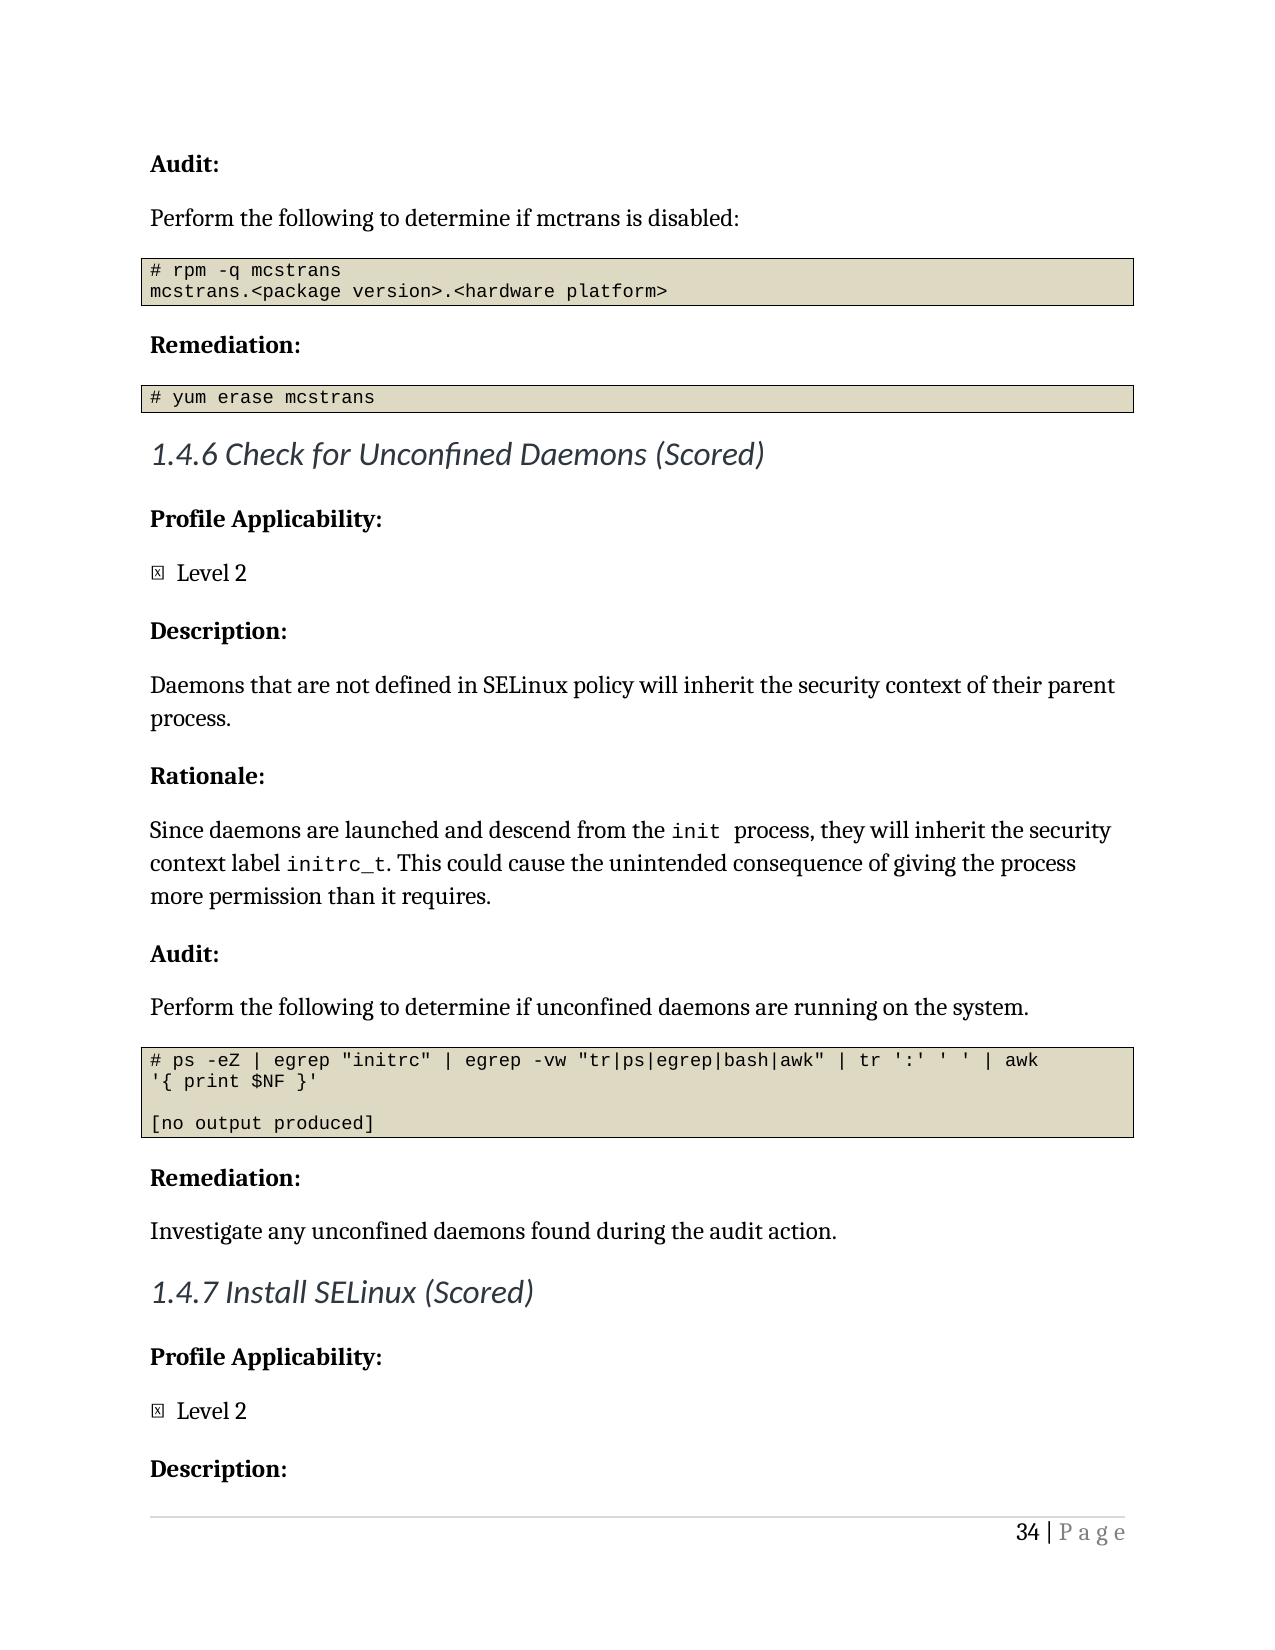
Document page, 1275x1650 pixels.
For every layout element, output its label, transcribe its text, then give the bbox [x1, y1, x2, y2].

text Description: [150, 617, 1125, 646]
text # yum erase mcstrans [142, 386, 1133, 412]
text Profile Applicability: [150, 1343, 1125, 1372]
text Profile Applicability: [150, 505, 1125, 534]
text Audit: [150, 150, 1125, 179]
text Perform the following to determine if unconfined daemons are running on the system. [150, 993, 1125, 1022]
text # ps -eZ | egrep "initrc" | egrep -vw "tr|ps|egrep|bash|awk" | tr ':' ' ' | awk '{ print $NF }' [no output produced] [142, 1048, 1133, 1137]
text Daemons that are not defined in SELinux policy will inherit the security context of their parent process. [150, 671, 1125, 732]
text Audit: [150, 939, 1125, 968]
text Perform the following to determine if mctrans is disabled: [150, 204, 1125, 232]
text Since daemons are launched and descend from the init process, they will inherit the security context label initrc_t. This could cause the unintended consequence of giving the process more permission than it requires. [150, 816, 1125, 910]
text # rpm -q mcstrans mcstrans.<package version>.<hardware platform> [142, 259, 1133, 305]
text Rationale: [150, 762, 1125, 791]
text  Level 2 [150, 559, 1125, 588]
text Investigate any unconfined daemons found during the audit action. [150, 1217, 1125, 1246]
text Description: [150, 1454, 1125, 1483]
title 1.4.6 Check for Unconfined Daemons (Scored) [150, 433, 1125, 474]
text Remediation: [150, 1163, 1125, 1192]
text Remediation: [150, 331, 1125, 360]
title 1.4.7 Install SELinux (Scored) [150, 1271, 1125, 1312]
text  Level 2 [150, 1397, 1125, 1425]
